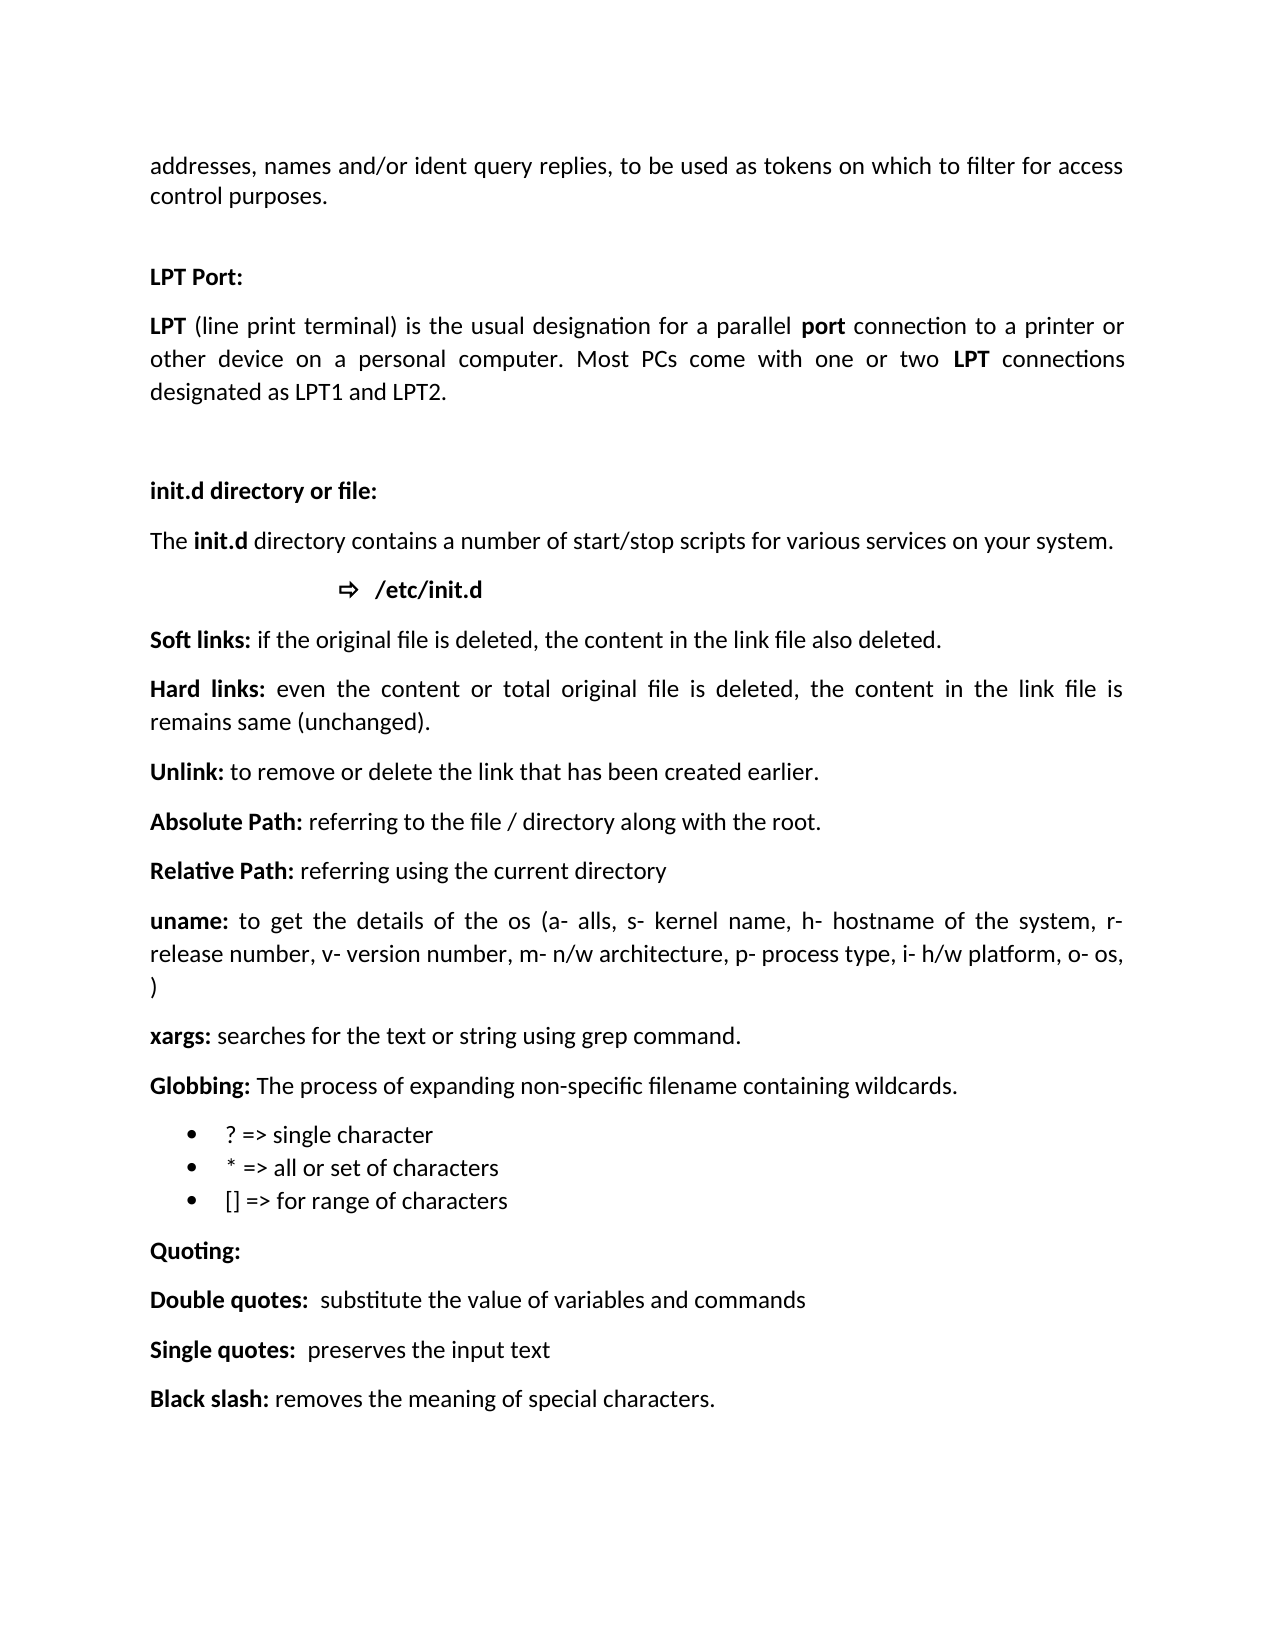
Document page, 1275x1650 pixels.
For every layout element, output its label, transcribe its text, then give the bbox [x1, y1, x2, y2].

list ? => single character [187, 1119, 1125, 1150]
text LPT (line print terminal) is the usual designation for a parallel port connection to a printer or other device on a personal computer. Most PCs come with one or two LPT connections designated as LPT1 and LPT2. [150, 310, 1125, 407]
text Globbing: The process of expanding non-specific filename containing wildcards. [150, 1070, 1125, 1100]
text Double quotes: substitute the value of variables and commands [150, 1284, 1125, 1315]
text init.d directory or file: [150, 475, 1125, 506]
text The init.d directory contains a number of start/stop scripts for various services on your system. [150, 525, 1125, 555]
text LPT Port: [150, 261, 1125, 291]
text Soft links: if the original file is deleted, the content in the link file also deleted. [150, 624, 1125, 654]
list /etc/init.d [337, 574, 1125, 605]
text Relative Path: referring using the current directory [150, 855, 1125, 886]
text Absolute Path: referring to the file / directory along with the root. [150, 806, 1125, 836]
list * => all or set of characters [187, 1152, 1125, 1183]
text xargs: searches for the text or string using grep command. [150, 1020, 1125, 1051]
text uname: to get the details of the os (a- alls, s- kernel name, h- hostname of the system, r- release number, v- version number, m- n/w architecture, p- process type, i- h/w platform, o- os, ) [150, 905, 1125, 1001]
text Single quotes: preserves the input text [150, 1334, 1125, 1364]
text Black slash: removes the meaning of special characters. [150, 1383, 1125, 1414]
list [] => for range of characters [187, 1185, 1125, 1216]
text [150, 150, 1125, 211]
text Quoting: [150, 1235, 1125, 1265]
text Hard links: even the content or total original file is deleted, the content in the link file is remains same (unchanged). [150, 673, 1125, 737]
text Unlink: to remove or delete the link that has been created earlier. [150, 756, 1125, 787]
